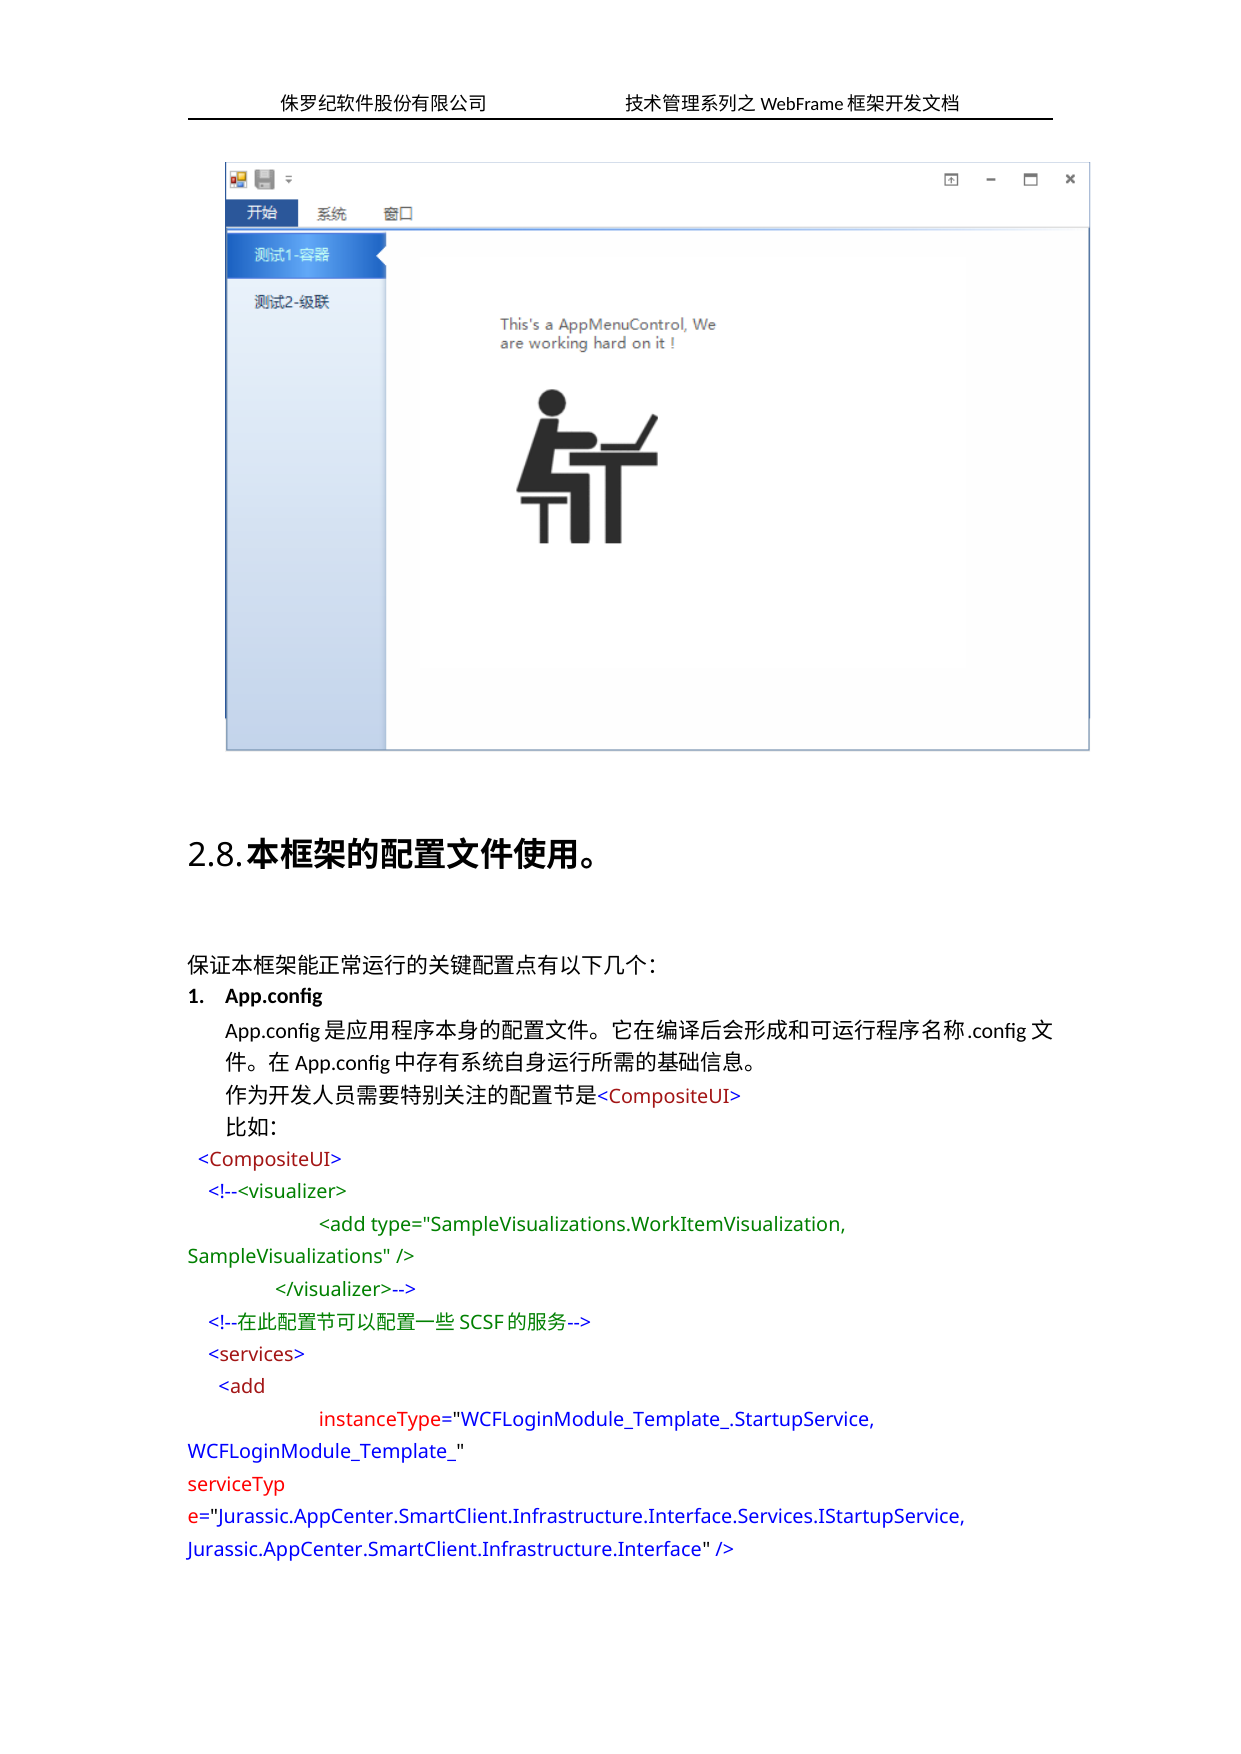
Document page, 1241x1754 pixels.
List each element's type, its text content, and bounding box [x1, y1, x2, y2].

text 保证本框架能正常运行的关键配置点有以下几个： [187, 947, 1053, 980]
list App.config [187, 980, 1053, 1012]
text <add type="SampleVisualizations.WorkItemVisualization, SampleVisualizations" /> [187, 1207, 1053, 1272]
list 比如： [225, 1110, 1053, 1142]
list 作为开发人员需要特别关注的配置节是<CompositeUI> [225, 1077, 1053, 1110]
picture [225, 162, 1091, 752]
text <!--在此配置节可以配置一些SCSF的服务--> [187, 1305, 1053, 1337]
text <add [187, 1370, 1053, 1402]
text <!--<visualizer> [187, 1175, 1053, 1207]
subtitle 本框架的配置文件使用。 [187, 820, 1053, 885]
text instanceType="WCFLoginModule_Template_.StartupService, WCFLoginModule_Template_" [187, 1402, 1053, 1467]
text <CompositeUI> [187, 1142, 1053, 1175]
text <services> [187, 1337, 1053, 1370]
text serviceType="Jurassic.AppCenter.SmartClient.Infrastructure.Interface.Services.IStartupService, Jurassic.AppCenter.SmartClient.Infrastructure.Interface" /> [187, 1467, 1053, 1565]
text </visualizer>--> [187, 1272, 1053, 1305]
list App.config是应用程序本身的配置文件。它在编译后会形成和可运行程序名称.config文件。在App.config中存有系统自身运行所需的基础信息。 [225, 1012, 1053, 1077]
